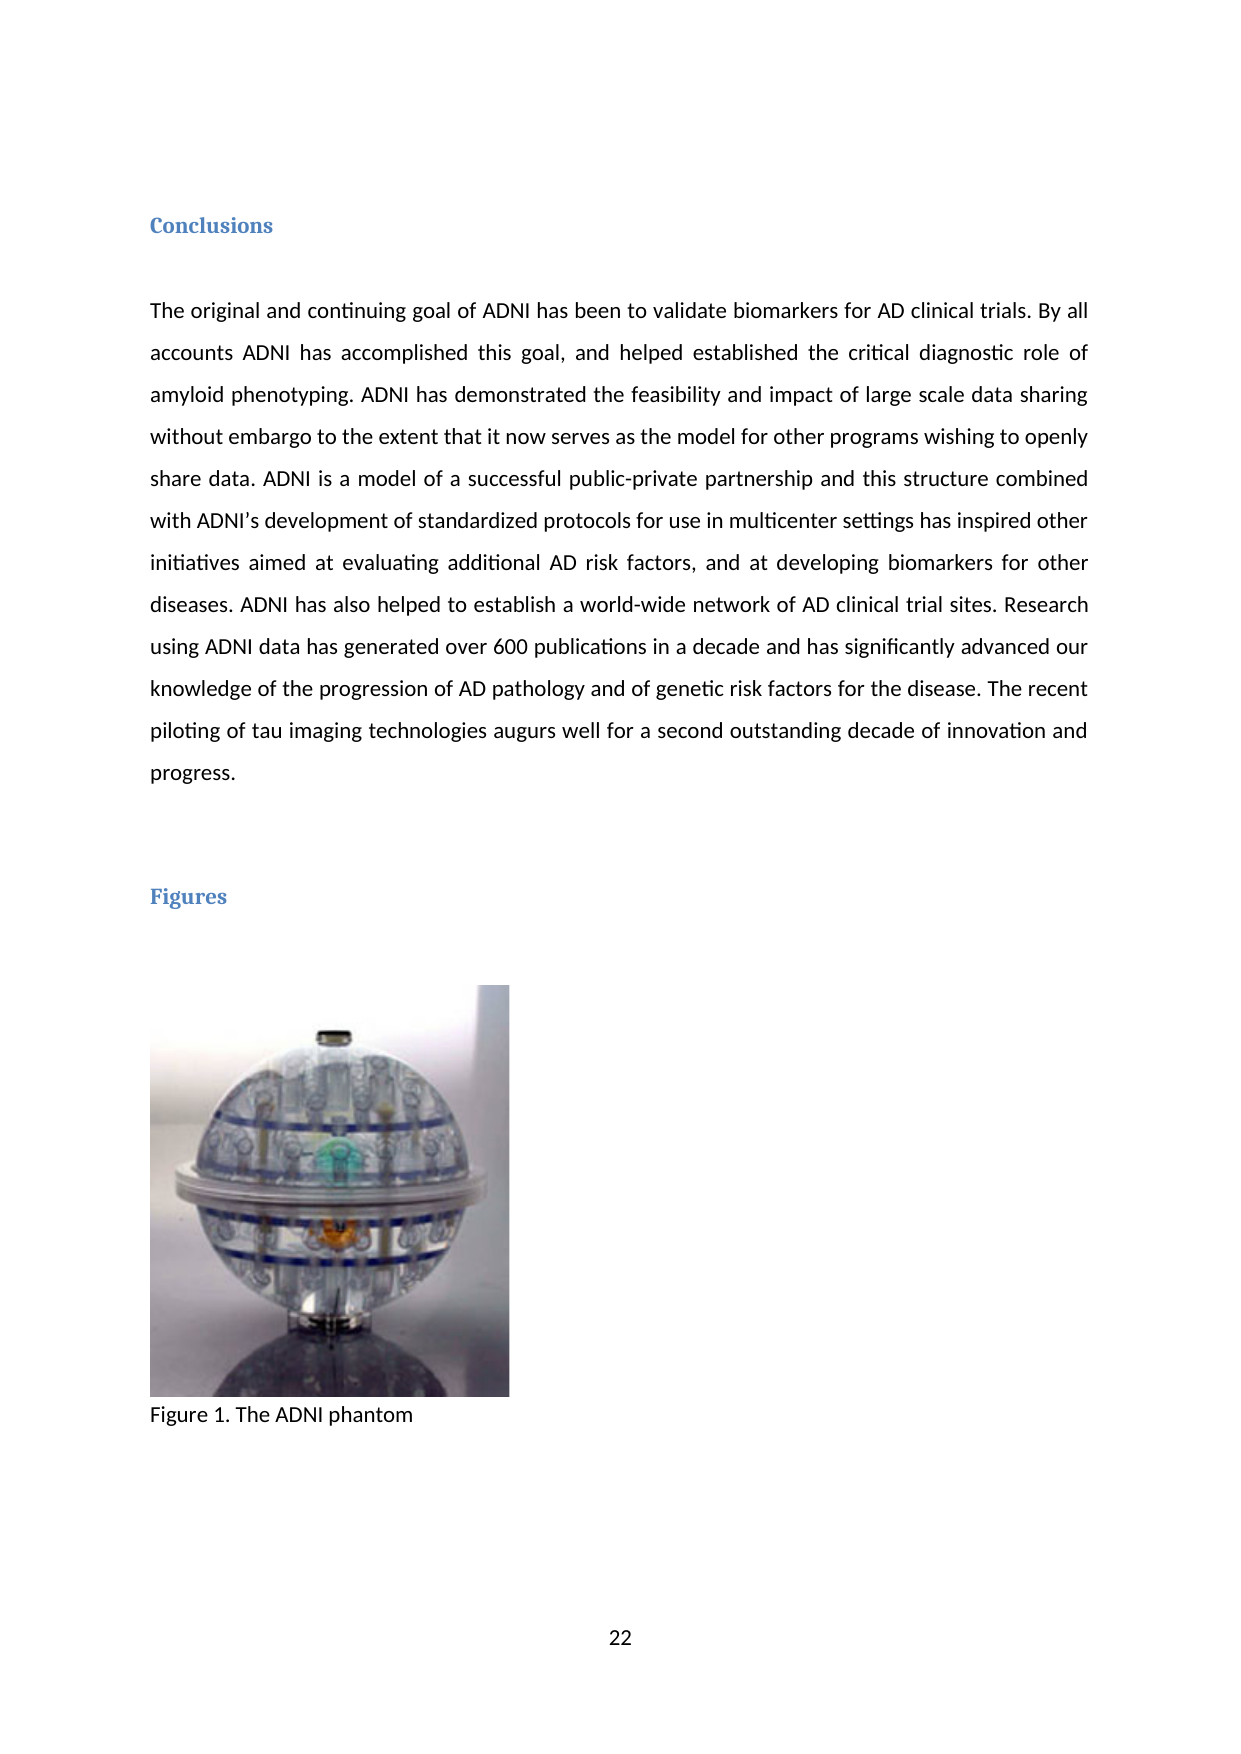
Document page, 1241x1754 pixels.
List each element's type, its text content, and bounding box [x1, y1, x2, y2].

text Figure 1. The ADNI phantom [150, 1400, 1090, 1428]
subtitle Figures [150, 883, 1090, 910]
text The original and continuing goal of ADNI has been to validate biomarkers for AD clinical trials. By all accounts ADNI has accomplished this goal, and helped established the critical diagnostic role of amyloid phenotyping. ADNI has demonstrated the feasibility and impact of large scale data sharing without embargo to the extent that it now serves as the model for other programs wishing to openly share data. ADNI is a model of a successful public-private partnership and this structure combined with ADNI’s development of standardized protocols for use in multicenter settings has inspired other initiatives aimed at evaluating additional AD risk factors, and at developing biomarkers for other diseases. ADNI has also helped to establish a world-wide network of AD clinical trial sites. Research using ADNI data has generated over 600 publications in a decade and has significantly advanced our knowledge of the progression of AD pathology and of genetic risk factors for the disease. The recent piloting of tau imaging technologies augurs well for a second outstanding decade of innovation and progress. [150, 296, 1090, 786]
picture [150, 985, 510, 1397]
subtitle Conclusions [150, 213, 1090, 239]
